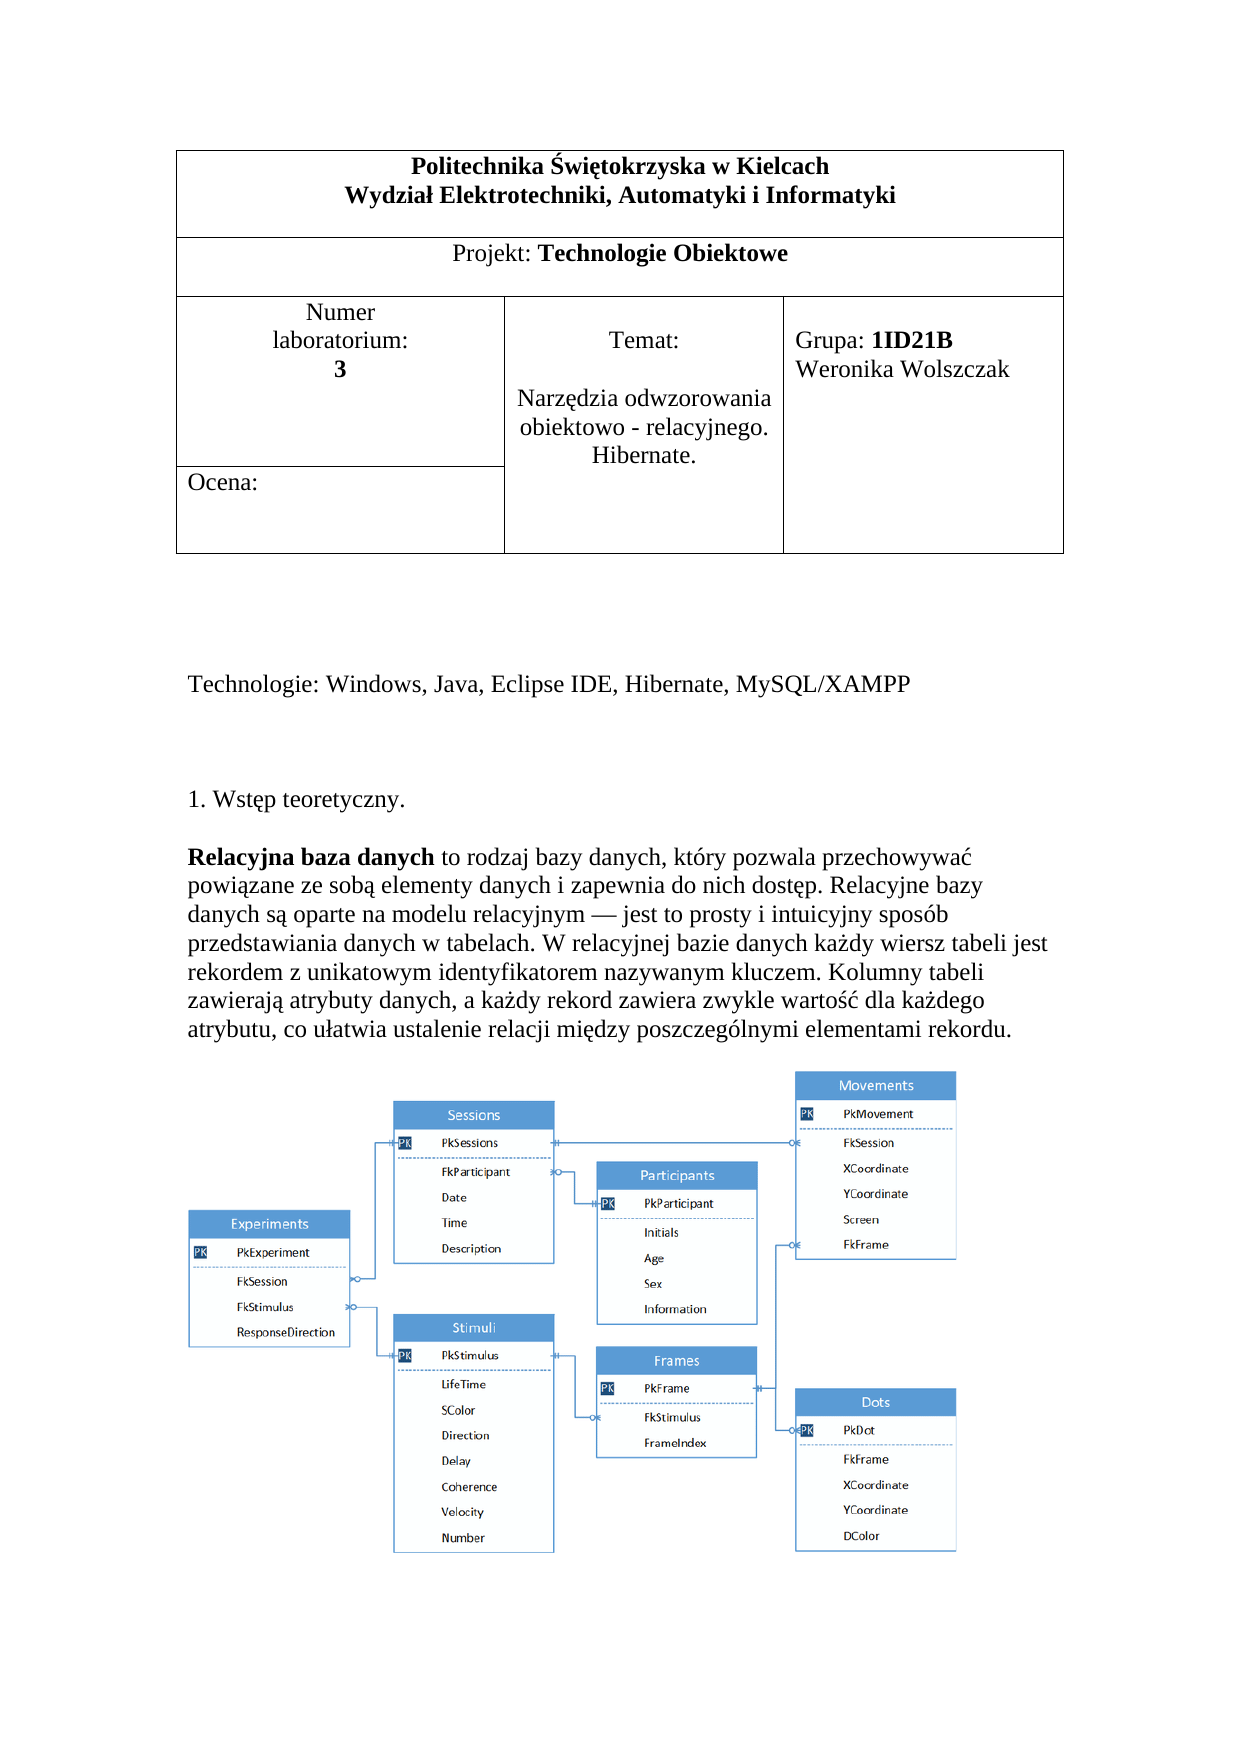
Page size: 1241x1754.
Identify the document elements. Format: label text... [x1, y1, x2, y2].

table_cell Ocena: [177, 467, 504, 553]
picture [187, 1071, 957, 1553]
table_header Politechnika Świętokrzyska w Kielcach Wydział Elektrotechniki, Automatyki i Informatyki [177, 151, 1063, 237]
table_cell Numer laboratorium: 3 [177, 297, 504, 466]
text Technologie: Windows, Java, Eclipse IDE, Hibernate, MySQL/XAMPP 1. Wstęp teoretyczny. Relacyjna baza danych to rodzaj bazy danych, który pozwala przechowywać powiązane ze sobą elementy danych i zapewnia do nich dostęp. Relacyjne bazy danych są oparte na modelu relacyjnym — jest to prosty i intuicyjny sposób przedstawiania danych w tabelach. W relacyjnej bazie danych każdy wiersz tabeli jest rekordem z unikatowym identyfikatorem nazywanym kluczem. Kolumny tabeli zawierają atrybuty danych, a każdy rekord zawiera zwykle wartość dla każdego atrybutu, co ułatwia ustalenie relacji między poszczególnymi elementami rekordu. [187, 669, 1053, 1043]
table_cell Temat: Narzędzia odwzorowania obiektowo - relacyjnego. Hibernate. [505, 297, 783, 553]
table_cell Grupa: 1ID21B Weronika Wolszczak [784, 297, 1063, 553]
table_cell Projekt: Technologie Obiektowe [177, 238, 1063, 296]
